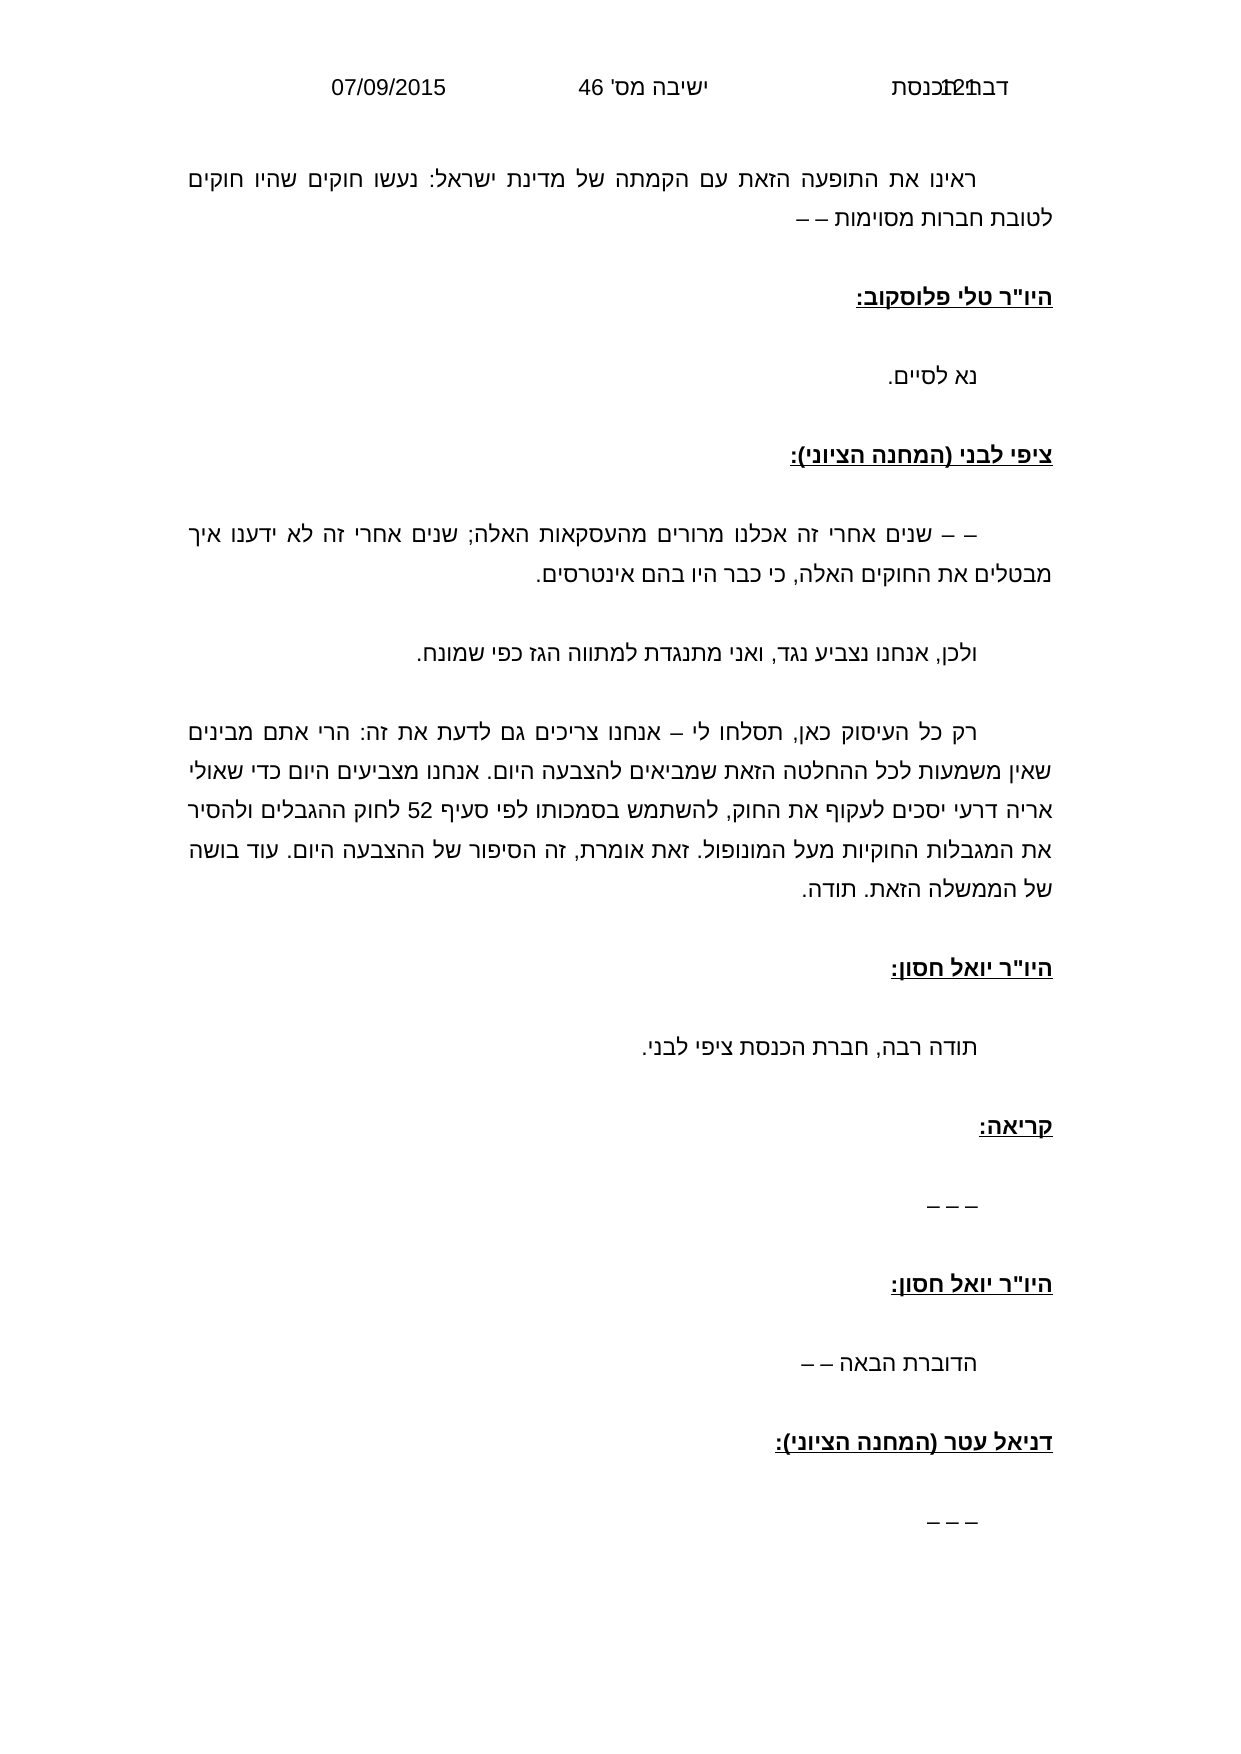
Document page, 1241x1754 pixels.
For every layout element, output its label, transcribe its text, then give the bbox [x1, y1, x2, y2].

text ציפי לבני (המחנה הציוני): [187, 442, 1053, 468]
text קריאה: [187, 1113, 1053, 1140]
text – – – [187, 1508, 1053, 1534]
text היו"ר טלי פלוסקוב: [187, 284, 1053, 311]
text דניאל עטר (המחנה הציוני): [187, 1429, 1053, 1456]
text – – שנים אחרי זה אכלנו מרורים מהעסקאות האלה; שנים אחרי זה לא ידענו איך מבטלים את החוקים האלה, כי כבר היו בהם אינטרסים. [187, 521, 1053, 587]
text תודה רבה, חברת הכנסת ציפי לבני. [187, 1034, 1053, 1061]
text נא לסיים. [187, 363, 1053, 389]
text ראינו את התופעה הזאת עם הקמתה של מדינת ישראל: נעשו חוקים שהיו חוקים לטובת חברות מסוימות – – [187, 166, 1053, 232]
text רק כל העיסוק כאן, תסלחו לי – אנחנו צריכים גם לדעת את זה: הרי אתם מבינים שאין משמעות לכל ההחלטה הזאת שמביאים להצבעה היום. אנחנו מצביעים היום כדי שאולי אריה דרעי יסכים לעקוף את החוק, להשתמש בסמכותו לפי סעיף 52 לחוק ההגבלים ולהסיר את המגבלות החוקיות מעל המונופול. זאת אומרת, זה הסיפור של ההצבעה היום. עוד בושה של הממשלה הזאת. תודה. [187, 718, 1053, 903]
text – – – [187, 1192, 1053, 1219]
text ולכן, אנחנו נצביע נגד, ואני מתנגדת למתווה הגז כפי שמונח. [187, 639, 1053, 666]
text היו"ר יואל חסון: [187, 1271, 1053, 1298]
text הדוברת הבאה – – [187, 1350, 1053, 1377]
text היו"ר יואל חסון: [187, 955, 1053, 982]
